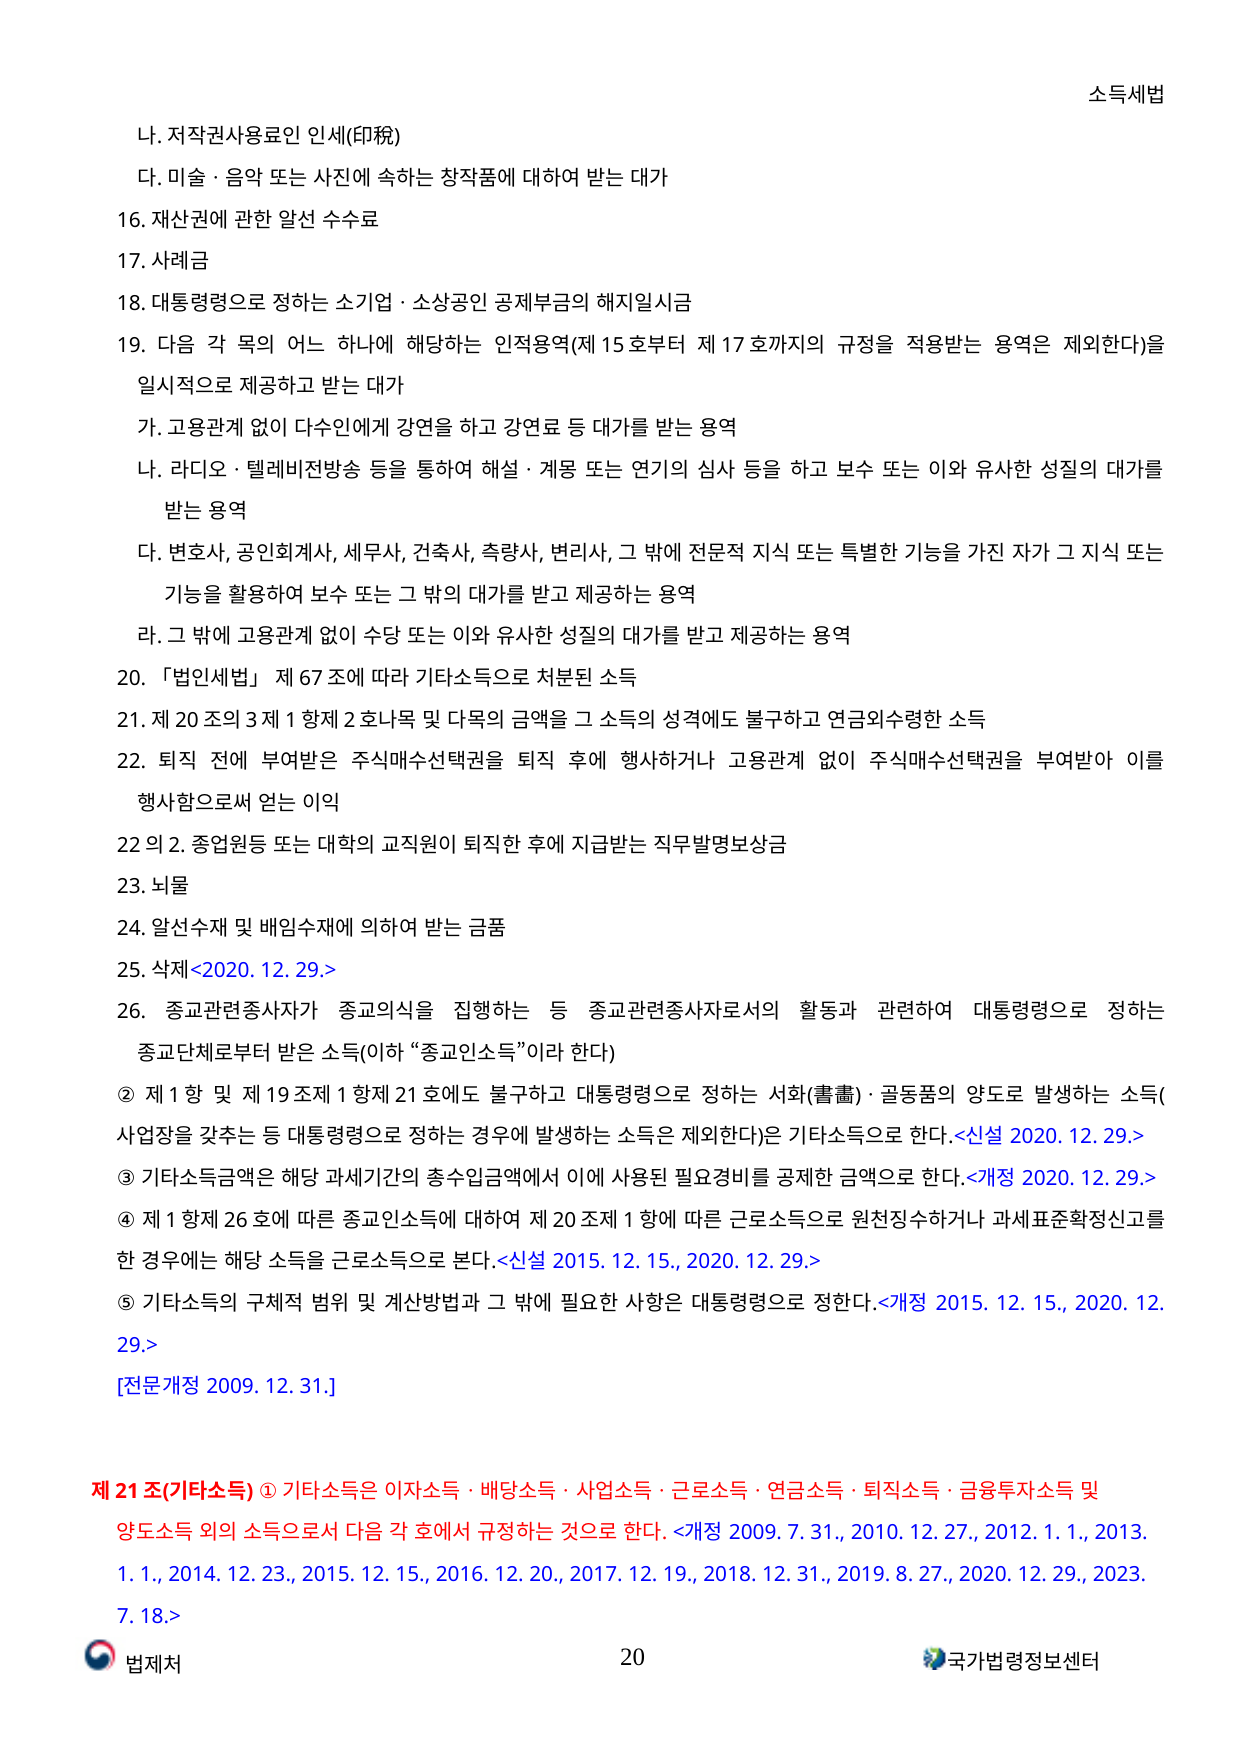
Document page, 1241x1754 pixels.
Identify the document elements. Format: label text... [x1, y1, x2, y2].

text [전문개정 2009. 12. 31.] [117, 1358, 1165, 1400]
text 17. 사례금 [117, 233, 1165, 275]
text 라. 그 밖에 고용관계 없이 수당 또는 이와 유사한 성질의 대가를 받고 제공하는 용역 [137, 608, 1165, 650]
text ③ 기타소득금액은 해당 과세기간의 총수입금액에서 이에 사용된 필요경비를 공제한 금액으로 한다.<개정 2020. 12. 29.> [117, 1150, 1165, 1192]
picture [892, 1637, 948, 1670]
text 18. 대통령령으로 정하는 소기업ㆍ소상공인 공제부금의 해지일시금 [117, 275, 1165, 317]
text 다. 변호사, 공인회계사, 세무사, 건축사, 측량사, 변리사, 그 밖에 전문적 지식 또는 특별한 기능을 가진 자가 그 지식 또는 기능을 활용하여 보수 또는 그 밖의 대가를 받고 제공하는 용역 [137, 525, 1165, 608]
text ④ 제1항제26호에 따른 종교인소득에 대하여 제20조제1항에 따른 근로소득으로 원천징수하거나 과세표준확정신고를 한 경우에는 해당 소득을 근로소득으로 본다.<신설 2015. 12. 15., 2020. 12. 29.> [117, 1192, 1165, 1275]
text 가. 고용관계 없이 다수인에게 강연을 하고 강연료 등 대가를 받는 용역 [137, 400, 1165, 442]
text 22. 퇴직 전에 부여받은 주식매수선택권을 퇴직 후에 행사하거나 고용관계 없이 주식매수선택권을 부여받아 이를 행사함으로써 얻는 이익 [117, 733, 1165, 817]
text 26. 종교관련종사자가 종교의식을 집행하는 등 종교관련종사자로서의 활동과 관련하여 대통령령으로 정하는 종교단체로부터 받은 소득(이하 “종교인소득”이라 한다) [117, 983, 1165, 1067]
text 21. 제20조의3제1항제2호나목 및 다목의 금액을 그 소득의 성격에도 불구하고 연금외수령한 소득 [117, 692, 1165, 733]
text 나. 라디오ㆍ텔레비전방송 등을 통하여 해설ㆍ계몽 또는 연기의 심사 등을 하고 보수 또는 이와 유사한 성질의 대가를 받는 용역 [137, 442, 1165, 525]
text ⑤ 기타소득의 구체적 범위 및 계산방법과 그 밖에 필요한 사항은 대통령령으로 정한다.<개정 2015. 12. 15., 2020. 12. 29.> [117, 1275, 1165, 1358]
text 23. 뇌물 [117, 858, 1165, 900]
text 16. 재산권에 관한 알선 수수료 [117, 192, 1165, 233]
text 19. 다음 각 목의 어느 하나에 해당하는 인적용역(제15호부터 제17호까지의 규정을 적용받는 용역은 제외한다)을 일시적으로 제공하고 받는 대가 [117, 317, 1165, 400]
text ② 제1항 및 제19조제1항제21호에도 불구하고 대통령령으로 정하는 서화(書畵)ㆍ골동품의 양도로 발생하는 소득(사업장을 갖추는 등 대통령령으로 정하는 경우에 발생하는 소득은 제외한다)은 기타소득으로 한다.<신설 2020. 12. 29.> [117, 1067, 1165, 1150]
text 제21조(기타소득) ① 기타소득은 이자소득ㆍ배당소득ㆍ사업소득ㆍ근로소득ㆍ연금소득ㆍ퇴직소득ㆍ금융투자소득 및 양도소득 외의 소득으로서 다음 각 호에서 규정하는 것으로 한다. <개정 2009. 7. 31., 2010. 12. 27., 2012. 1. 1., 2013. 1. 1., 2014. 12. 23., 2015. 12. 15., 2016. 12. 20., 2017. 12. 19., 2018. 12. 31., 2019. 8. 27., 2020. 12. 29., 2023. 7. 18.> [92, 1462, 1165, 1629]
text 25. 삭제<2020. 12. 29.> [117, 942, 1165, 983]
text 22의2. 종업원등 또는 대학의 교직원이 퇴직한 후에 지급받는 직무발명보상금 [117, 817, 1165, 858]
text 20. 「법인세법」 제67조에 따라 기타소득으로 처분된 소득 [117, 650, 1165, 692]
picture [75, 1637, 126, 1673]
text 다. 미술ㆍ음악 또는 사진에 속하는 창작품에 대하여 받는 대가 [137, 150, 1165, 192]
text 24. 알선수재 및 배임수재에 의하여 받는 금품 [117, 900, 1165, 942]
text 나. 저작권사용료인 인세(印稅) [137, 108, 1165, 150]
